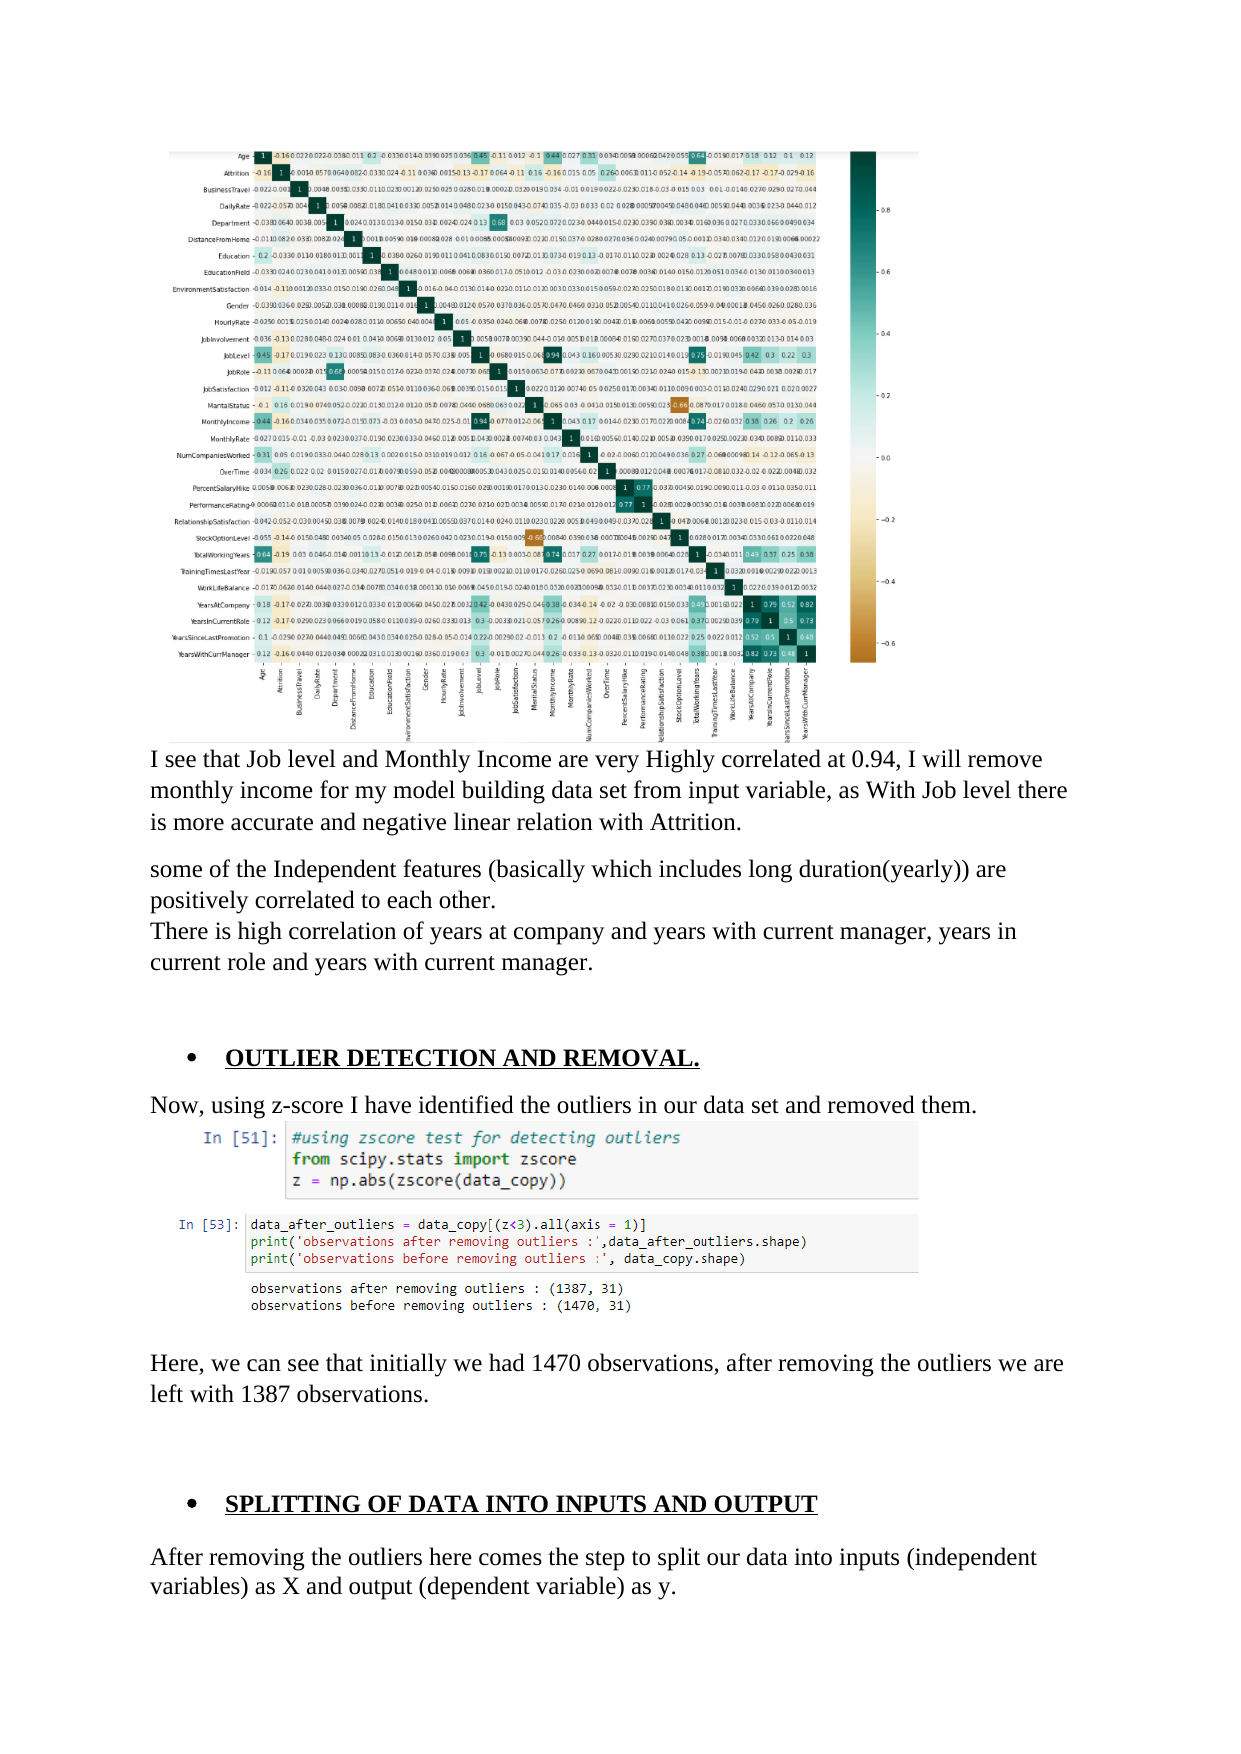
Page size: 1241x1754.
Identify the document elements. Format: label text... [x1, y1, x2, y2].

list SPLITTING OF DATA INTO INPUTS AND OUTPUT [187, 1489, 1090, 1517]
list OUTLIER DETECTION AND REMOVAL. [187, 1043, 1090, 1072]
text Now, using z-score I have identified the outliers in our data set and removed them. Here, we can see that initially we had 1470 observations, after removing the outliers we are left with 1387 observations. [150, 1091, 1090, 1408]
text I see that Job level and Monthly Income are very Highly correlated at 0.94, I will remove monthly income for my model building data set from input variable, as With Job level there is more accurate and negative linear relation with Attrition. [150, 150, 1090, 835]
text some of the Independent features (basically which includes long duration(yearly)) are positively correlated to each other. There is high correlation of years at company and years with current manager, years in current role and years with current manager. [150, 854, 1090, 976]
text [150, 1542, 1090, 1600]
